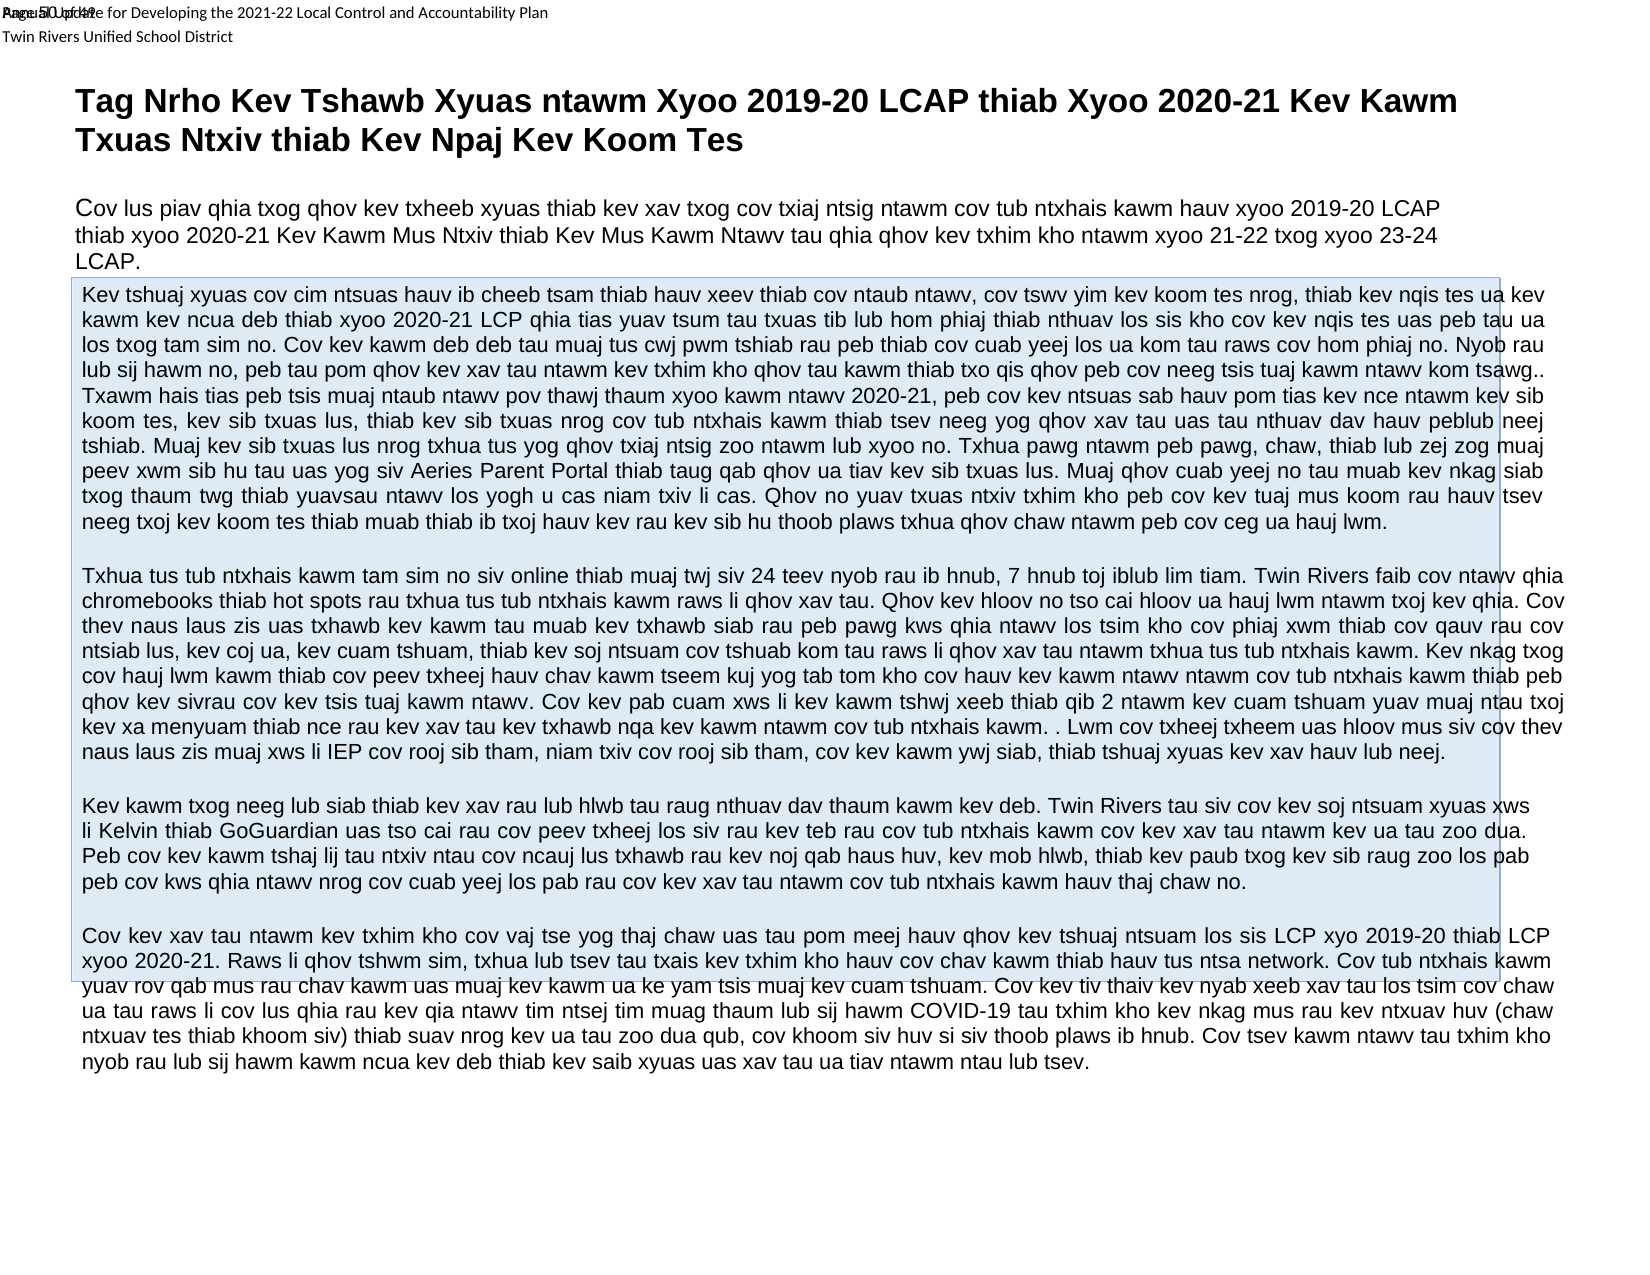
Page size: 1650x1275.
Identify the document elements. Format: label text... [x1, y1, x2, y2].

text Cov lus piav qhia txog qhov kev txheeb xyuas thiab kev xav txog cov txiaj ntsig ntawm cov tub ntxhais kawm hauv xyoo 2019-20 LCAP thiab xyoo 2020-21 Kev Kawm Mus Ntxiv thiab Kev Mus Kawm Ntawv tau qhia qhov kev txhim kho ntawm xyoo 21-22 txog xyoo 23-24 LCAP. [75, 193, 1495, 274]
text Kev tshuaj xyuas cov cim ntsuas hauv ib cheeb tsam thiab hauv xeev thiab cov ntaub ntawv, cov tswv yim kev koom tes nrog, thiab kev nqis tes ua kev kawm kev ncua deb thiab xyoo 2020-21 LCP qhia tias yuav tsum tau txuas tib lub hom phiaj thiab nthuav los sis kho cov kev nqis tes uas peb tau ua los txog tam sim no. Cov kev kawm deb deb tau muaj tus cwj pwm tshiab rau peb thiab cov cuab yeej los ua kom tau raws cov hom phiaj no. Nyob rau lub sij hawm no, peb tau pom qhov kev xav tau ntawm kev txhim kho qhov tau kawm thiab txo qis qhov peb cov neeg tsis tuaj kawm ntawv kom tsawg.. Txawm hais tias peb tsis muaj ntaub ntawv pov thawj thaum xyoo kawm ntawv 2020-21, peb cov kev ntsuas sab hauv pom tias kev nce ntawm kev sib koom tes, kev sib txuas lus, thiab kev sib txuas nrog cov tub ntxhais kawm thiab tsev neeg yog qhov xav tau uas tau nthuav dav hauv peblub neej tshiab. Muaj kev sib txuas lus nrog txhua tus yog qhov txiaj ntsig zoo ntawm lub xyoo no. Txhua pawg ntawm peb pawg, chaw, thiab lub zej zog muaj peev xwm sib hu tau uas yog siv Aeries Parent Portal thiab taug qab qhov ua tiav kev sib txuas lus. Muaj qhov cuab yeej no tau muab kev nkag siab txog thaum twg thiab yuavsau ntawv los yogh u cas niam txiv li cas. Qhov no yuav txuas ntxiv txhim kho peb cov kev tuaj mus koom rau hauv tsev neeg txoj kev koom tes thiab muab thiab ib txoj hauv kev rau kev sib hu thoob plaws txhua qhov chaw ntawm peb cov ceg ua hauj lwm. [82, 282, 1547, 534]
text Txhua tus tub ntxhais kawm tam sim no siv online thiab muaj twj siv 24 teev nyob rau ib hnub, 7 hnub toj iblub lim tiam. Twin Rivers faib cov ntawv qhia chromebooks thiab hot spots rau txhua tus tub ntxhais kawm raws li qhov xav tau. Qhov kev hloov no tso cai hloov ua hauj lwm ntawm txoj kev qhia. Cov thev naus laus zis uas txhawb kev kawm tau muab kev txhawb siab rau peb pawg kws qhia ntawv los tsim kho cov phiaj xwm thiab cov qauv rau cov ntsiab lus, kev coj ua, kev cuam tshuam, thiab kev soj ntsuam cov tshuab kom tau raws li qhov xav tau ntawm txhua tus tub ntxhais kawm. Kev nkag txog cov hauj lwm kawm thiab cov peev txheej hauv chav kawm tseem kuj yog tab tom kho cov hauv kev kawm ntawv ntawm cov tub ntxhais kawm thiab peb qhov kev sivrau cov kev tsis tuaj kawm ntawv. Cov kev pab cuam xws li kev kawm tshwj xeeb thiab qib 2 ntawm kev cuam tshuam yuav muaj ntau txoj kev xa menyuam thiab nce rau kev xav tau kev txhawb nqa kev kawm ntawm cov tub ntxhais kawm. . Lwm cov txheej txheem uas hloov mus siv cov thev naus laus zis muaj xws li IEP cov rooj sib tham, niam txiv cov rooj sib tham, cov kev kawm ywj siab, thiab tshuaj xyuas kev xav hauv lub neej. [82, 562, 1566, 764]
text Cov kev xav tau ntawm kev txhim kho cov vaj tse yog thaj chaw uas tau pom meej hauv qhov kev tshuaj ntsuam los sis LCP xyo 2019-20 thiab LCP xyoo 2020-21. Raws li qhov tshwm sim, txhua lub tsev tau txais kev txhim kho hauv cov chav kawm thiab hauv tus ntsa network. Cov tub ntxhais kawm yuav rov qab mus rau chav kawm uas muaj kev kawm ua ke yam tsis muaj kev cuam tshuam. Cov kev tiv thaiv kev nyab xeeb xav tau los tsim cov chaw ua tau raws li cov lus qhia rau kev qia ntawv tim ntsej tim muag thaum lub sij hawm COVID-19 tau txhim kho kev nkag mus rau kev ntxuav huv (chaw ntxuav tes thiab khoom siv) thiab suav nrog kev ua tau zoo dua qub, cov khoom siv huv si siv thoob plaws ib hnub. Cov tsev kawm ntawv tau txhim kho nyob rau lub sij hawm kawm ncua kev deb thiab kev saib xyuas uas xav tau ua tiav ntawm ntau lub tsev. [82, 922, 1555, 1074]
text Kev kawm txog neeg lub siab thiab kev xav rau lub hlwb tau raug nthuav dav thaum kawm kev deb. Twin Rivers tau siv cov kev soj ntsuam xyuas xws li Kelvin thiab GoGuardian uas tso cai rau cov peev txheej los siv rau kev teb rau cov tub ntxhais kawm cov kev xav tau ntawm kev ua tau zoo dua. Peb cov kev kawm tshaj lij tau ntxiv ntau cov ncauj lus txhawb rau kev noj qab haus huv, kev mob hlwb, thiab kev paub txog kev sib raug zoo los pab peb cov kws qhia ntawv nrog cov cuab yeej los pab rau cov kev xav tau ntawm cov tub ntxhais kawm hauv thaj chaw no. [82, 793, 1532, 894]
subtitle Tag Nrho Kev Tshawb Xyuas ntawm Xyoo 2019-20 LCAP thiab Xyoo 2020-21 Kev Kawm Txuas Ntxiv thiab Kev Npaj Kev Koom Tes [75, 81, 1475, 158]
